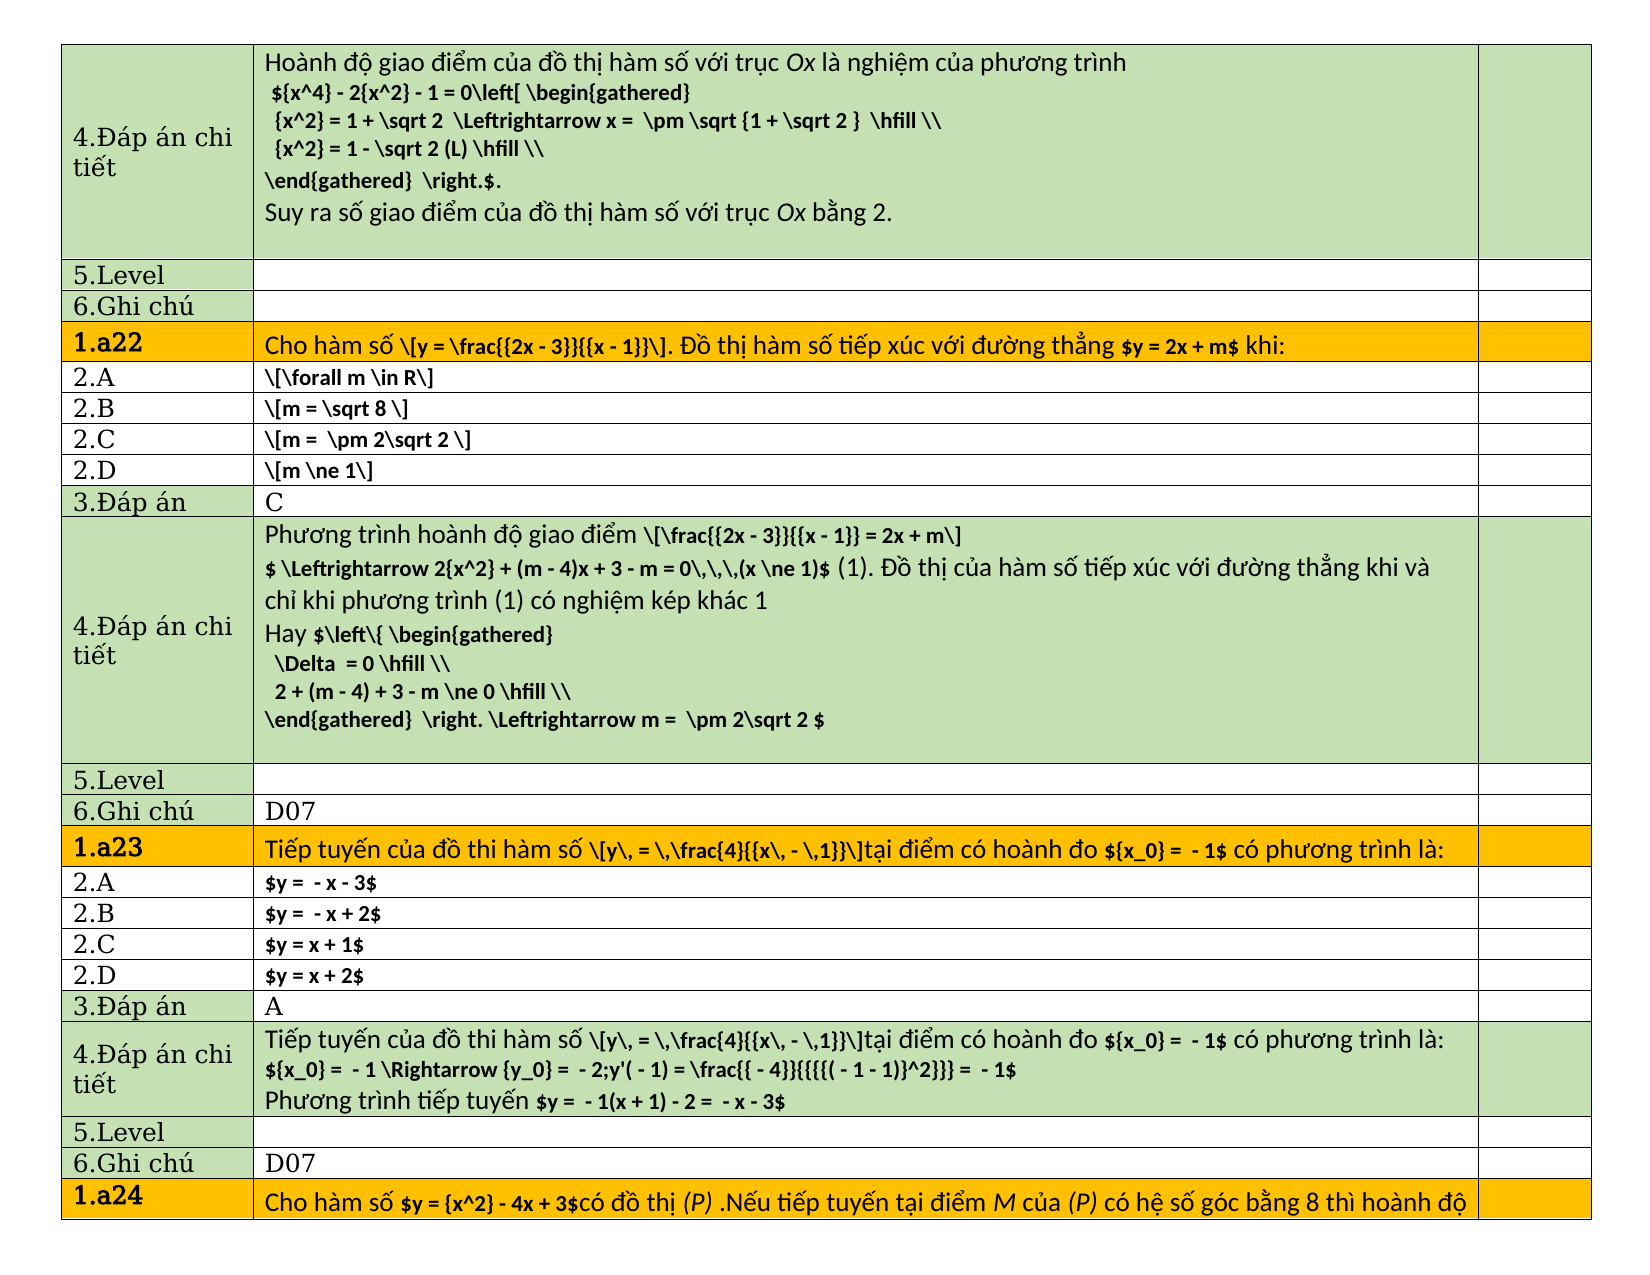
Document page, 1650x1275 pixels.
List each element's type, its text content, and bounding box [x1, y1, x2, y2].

table_cell [1479, 517, 1591, 763]
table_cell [254, 1179, 1478, 1218]
table_cell [1479, 322, 1591, 361]
table_cell 5.Level [62, 764, 253, 794]
table_cell [1479, 1148, 1591, 1178]
table_cell [254, 260, 1478, 289]
table_cell [1479, 45, 1591, 258]
table_cell 2.C [62, 929, 253, 959]
table_cell [254, 291, 1478, 321]
table_cell [1479, 1022, 1591, 1116]
table_cell \[m \ne 1\] [254, 455, 1478, 485]
table_cell 6.Ghi chú [62, 291, 253, 321]
table_cell 2.D [62, 960, 253, 990]
table_cell 5.Level [62, 1117, 253, 1147]
table_cell 4.Đáp án chi tiết [62, 45, 253, 258]
table_cell 2.A [62, 362, 253, 392]
table_cell [1479, 795, 1591, 825]
table_cell [1479, 1117, 1591, 1147]
table_cell [1479, 260, 1591, 289]
table_cell \[\forall m \in R\] [254, 362, 1478, 392]
table_cell [1479, 291, 1591, 321]
table_cell Tiếp tuyến của đồ thi hàm số \[y\, = \,\frac{4}{{x\, - \,1}}\]tại điểm có hoành đo ${x_0} = - 1$ có phương trình là: [254, 826, 1478, 866]
table_cell D07 [254, 795, 1478, 825]
table_cell $y = - x + 2$ [254, 898, 1478, 928]
table_cell [1479, 826, 1591, 866]
table_cell [1479, 393, 1591, 423]
table_cell [1479, 929, 1591, 959]
table_cell [1479, 764, 1591, 794]
table_cell Phương trình hoành độ giao điểm \[\frac{{2x - 3}}{{x - 1}} = 2x + m\] $ \Leftrightarrow 2{x^2} + (m - 4)x + 3 - m = 0\,\,\,(x \ne 1)$ (1). Đồ thị của hàm số tiếp xúc với đường thẳng khi và chỉ khi phương trình (1) có nghiệm kép khác 1 Hay $\left\{ \begin{gathered} \Delta = 0 \hfill \\ 2 + (m - 4) + 3 - m \ne 0 \hfill \\ \end{gathered} \right. \Leftrightarrow m = \pm 2\sqrt 2 $ [254, 517, 1478, 763]
table_cell 2.D [62, 455, 253, 485]
table_cell \[m = \pm 2\sqrt 2 \] [254, 424, 1478, 454]
table_cell 1.a22 [62, 322, 253, 361]
table_cell 1.a23 [62, 826, 253, 866]
table_cell 6.Ghi chú [62, 1148, 253, 1178]
table_cell Cho hàm số \[y = \frac{{2x - 3}}{{x - 1}}\]. Đồ thị hàm số tiếp xúc với đường thẳng $y = 2x + m$ khi: [254, 322, 1478, 361]
table_cell [1479, 991, 1591, 1021]
table_cell [1479, 1179, 1591, 1218]
table_cell [1479, 898, 1591, 928]
table_cell [1479, 486, 1591, 516]
table_cell 6.Ghi chú [62, 795, 253, 825]
table_cell 2.B [62, 898, 253, 928]
table_cell [1479, 960, 1591, 990]
table_cell [1479, 867, 1591, 897]
table_cell 4.Đáp án chi tiết [62, 517, 253, 763]
table_cell 5.Level [62, 260, 253, 289]
table_cell 2.C [62, 424, 253, 454]
table_cell 2.A [62, 867, 253, 897]
table_cell $y = x + 2$ [254, 960, 1478, 990]
table_cell 4.Đáp án chi tiết [62, 1022, 253, 1116]
table_cell 3.Đáp án [62, 486, 253, 516]
table_cell [254, 764, 1478, 794]
table_cell [1479, 424, 1591, 454]
table_cell [1479, 362, 1591, 392]
table_cell $y = x + 1$ [254, 929, 1478, 959]
table_cell $y = - x - 3$ [254, 867, 1478, 897]
table_cell A [254, 991, 1478, 1021]
table_cell [1479, 455, 1591, 485]
table_cell 3.Đáp án [62, 991, 253, 1021]
table_cell 2.B [62, 393, 253, 423]
table_cell C [254, 486, 1478, 516]
table_cell Tiếp tuyến của đồ thi hàm số \[y\, = \,\frac{4}{{x\, - \,1}}\]tại điểm có hoành đo ${x_0} = - 1$ có phương trình là: ${x_0} = - 1 \Rightarrow {y_0} = - 2;y'( - 1) = \frac{{ - 4}}{{{{( - 1 - 1)}^2}}} = - 1$ Phương trình tiếp tuyến $y = - 1(x + 1) - 2 = - x - 3$ [254, 1022, 1478, 1116]
table_cell Hoành độ giao điểm của đồ thị hàm số với trục Ox là nghiệm của phương trình ${x^4} - 2{x^2} - 1 = 0\left[ \begin{gathered} {x^2} = 1 + \sqrt 2 \Leftrightarrow x = \pm \sqrt {1 + \sqrt 2 } \hfill \\ {x^2} = 1 - \sqrt 2 (L) \hfill \\ \end{gathered} \right.$. Suy ra số giao điểm của đồ thị hàm số với trục Ox bằng 2. [254, 45, 1478, 258]
table_cell D07 [254, 1148, 1478, 1178]
table_cell \[m = \sqrt 8 \] [254, 393, 1478, 423]
table_cell 1.a24 [62, 1179, 253, 1218]
table_cell [254, 1117, 1478, 1147]
